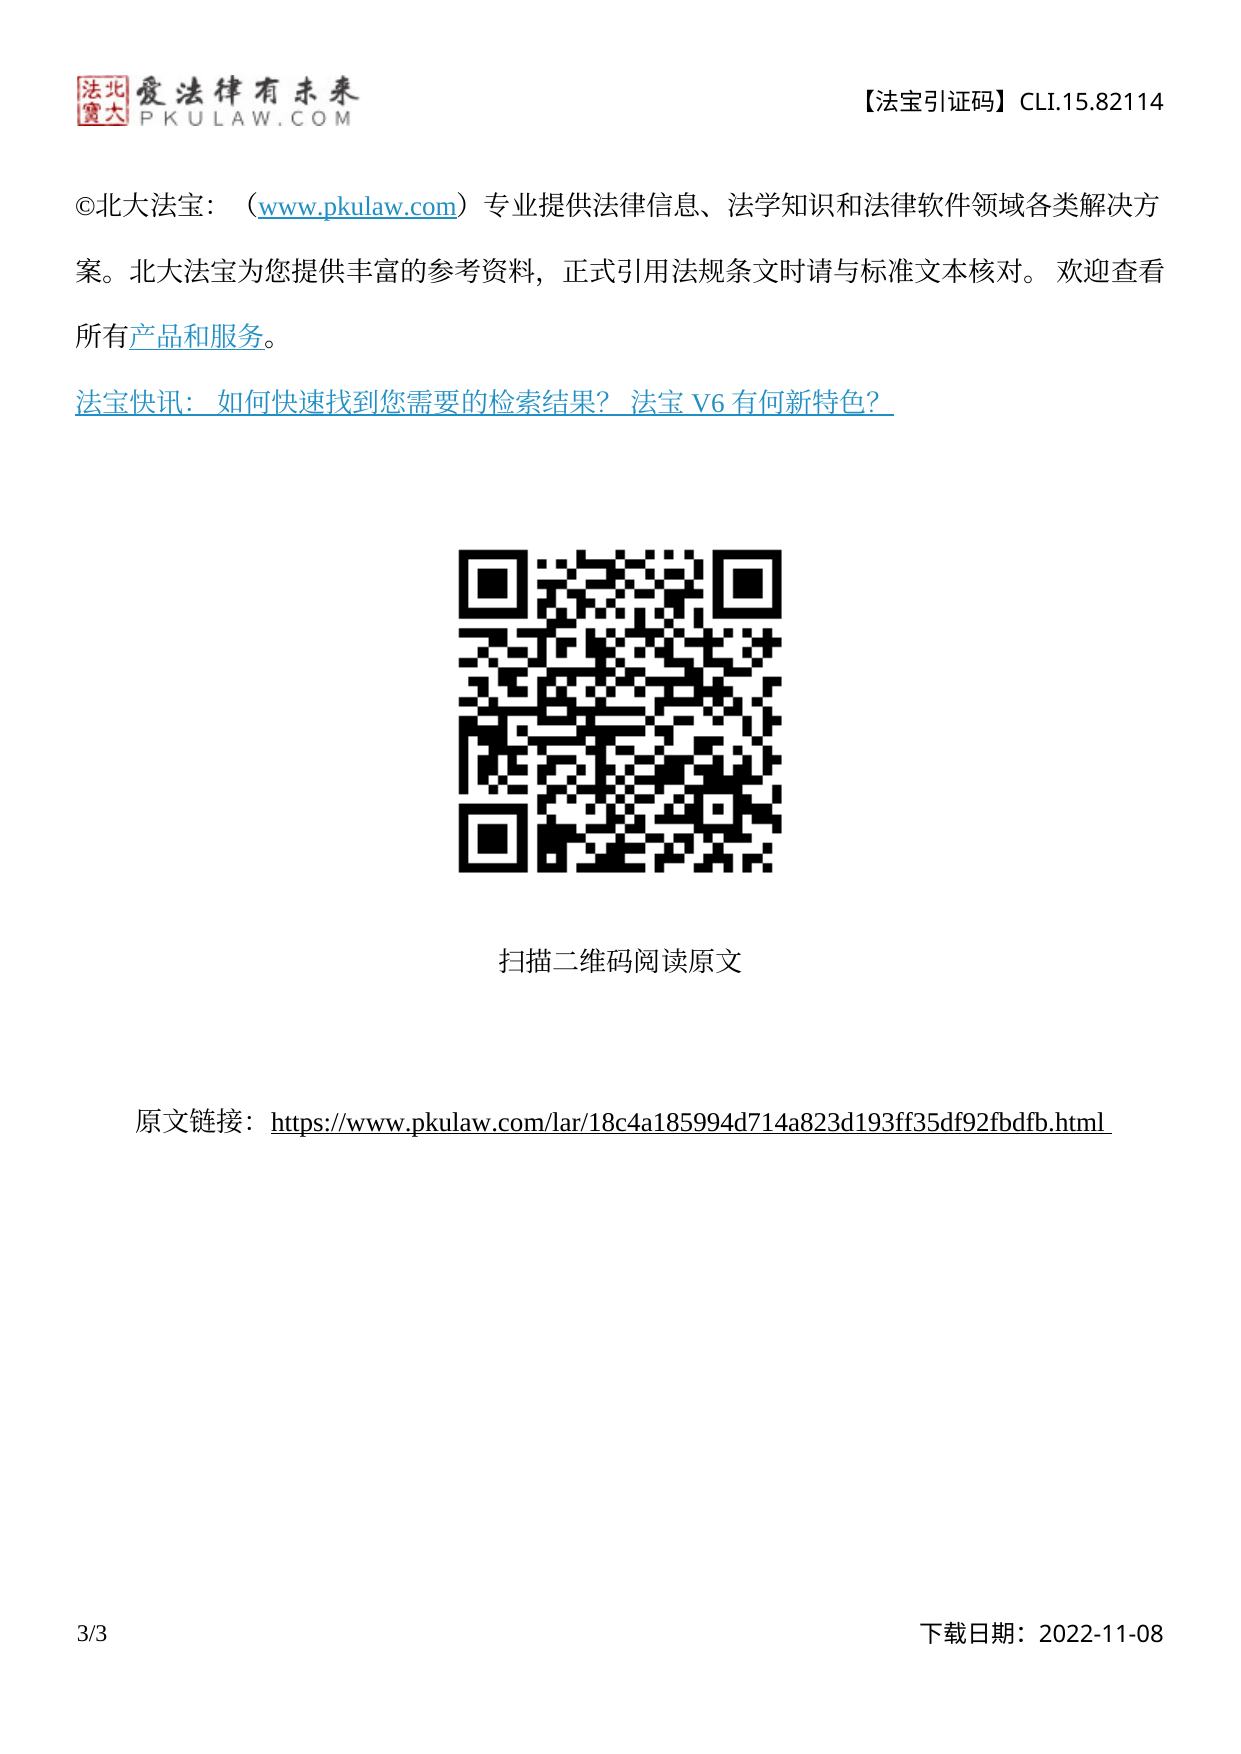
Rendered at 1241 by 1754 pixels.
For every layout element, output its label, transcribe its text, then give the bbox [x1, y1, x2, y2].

picture [76, 75, 361, 126]
text ©北大法宝：（www.pkulaw.com）专业提供法律信息、法学知识和法律软件领域各类解决方案。北大法宝为您提供丰富的参考资料，正式引用法规条文时请与标准文本核对。 欢迎查看所有产品和服务。 法宝快讯： 如何快速找到您需要的检索结果？ 法宝 V6 有何新特色？ [75, 156, 1165, 418]
text 扫描二维码阅读原文 [169, 912, 1071, 978]
text 原文链接：https://www.pkulaw.com/lar/18c4a185994d714a823d193ff35df92fbdfb.html [75, 1071, 1165, 1137]
picture [420, 511, 821, 912]
